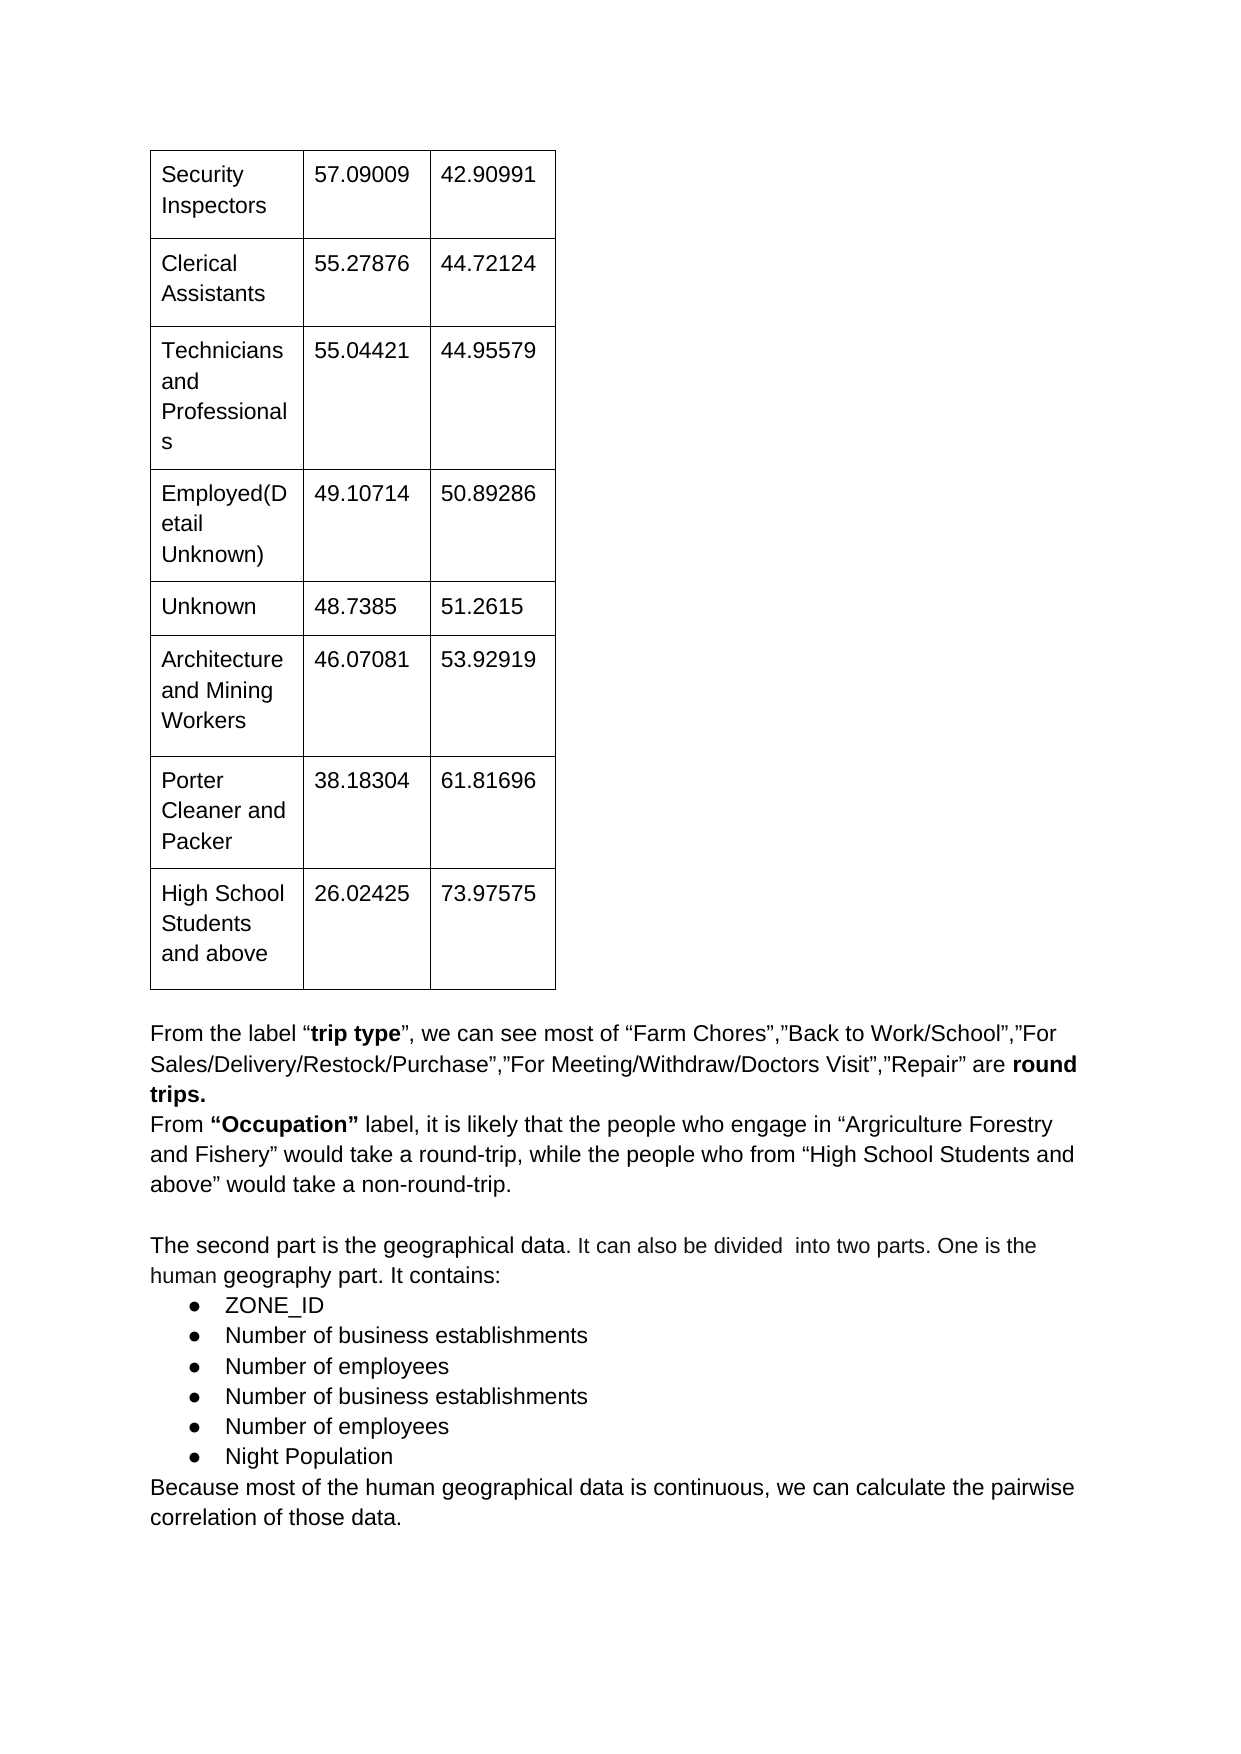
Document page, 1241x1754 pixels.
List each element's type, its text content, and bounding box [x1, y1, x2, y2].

table_cell Architecture and Mining Workers [151, 636, 303, 756]
table_cell 42.90991 [431, 151, 555, 238]
table_cell Clerical Assistants [151, 239, 303, 326]
list Number of employees [187, 1413, 1090, 1439]
table_cell 49.10714 [304, 470, 430, 581]
table_cell 61.81696 [431, 757, 555, 868]
list ZONE_ID [187, 1292, 1090, 1318]
list Number of employees [187, 1353, 1090, 1379]
table_cell 26.02425 [304, 869, 430, 989]
table_cell Employed(Detail Unknown) [151, 470, 303, 581]
text From “Occupation” label, it is likely that the people who engage in “Argriculture Forestry and Fishery” would take a round-trip, while the people who from “High School Students and above” would take a non-round-trip. [150, 1111, 1090, 1198]
list Night Population [187, 1443, 1090, 1469]
text The second part is the geographical data. It can also be divided into two parts. One is the human geography part. It contains: [150, 1232, 1090, 1288]
table_cell 55.04421 [304, 327, 430, 469]
table_cell Unknown [151, 582, 303, 635]
table_cell 57.09009 [304, 151, 430, 238]
table_cell 51.2615 [431, 582, 555, 635]
table_cell 38.18304 [304, 757, 430, 868]
table_cell High School Students and above [151, 869, 303, 989]
list Number of business establishments [187, 1322, 1090, 1349]
text From the label “trip type”, we can see most of “Farm Chores”,”Back to Work/School”,”For Sales/Delivery/Restock/Purchase”,”For Meeting/Withdraw/Doctors Visit”,”Repair” are round trips. [150, 1020, 1090, 1107]
list Number of business establishments [187, 1383, 1090, 1409]
table_cell 44.95579 [431, 327, 555, 469]
table_cell 46.07081 [304, 636, 430, 756]
text Because most of the human geographical data is continuous, we can calculate the pairwise correlation of those data. [150, 1473, 1090, 1530]
table_cell 44.72124 [431, 239, 555, 326]
table_cell 53.92919 [431, 636, 555, 756]
table_cell 73.97575 [431, 869, 555, 989]
table_cell Technicians and Professionals [151, 327, 303, 469]
table_cell 55.27876 [304, 239, 430, 326]
table_cell 50.89286 [431, 470, 555, 581]
table_cell 48.7385 [304, 582, 430, 635]
table_cell Security Inspectors [151, 151, 303, 238]
table_cell Porter Cleaner and Packer [151, 757, 303, 868]
